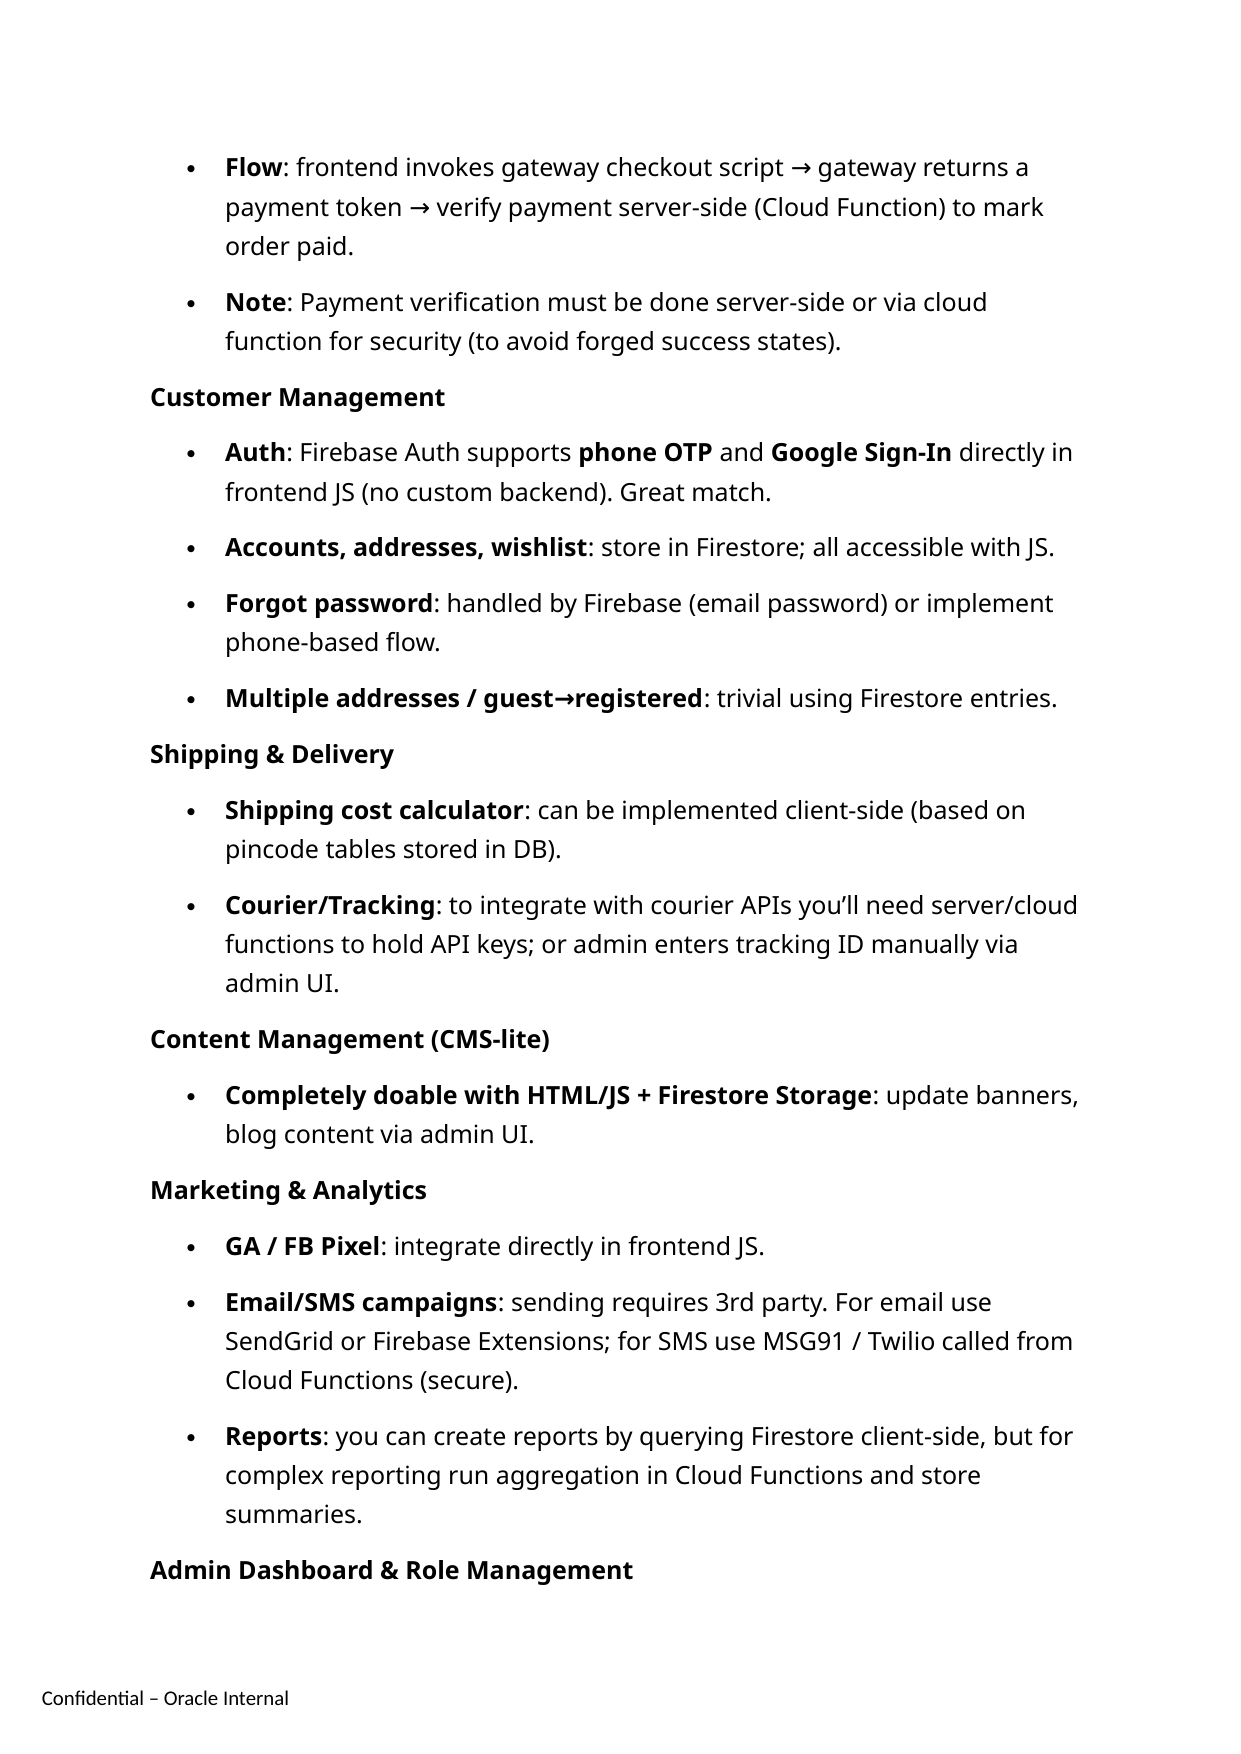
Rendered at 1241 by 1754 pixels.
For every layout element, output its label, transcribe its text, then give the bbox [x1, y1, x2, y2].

list Auth: Firebase Auth supports phone OTP and Google Sign-In directly in frontend JS (no custom backend). Great match. [187, 435, 1090, 508]
list GA / FB Pixel: integrate directly in frontend JS. [187, 1228, 1090, 1262]
text Marketing & Analytics [150, 1172, 1090, 1207]
list Courier/Tracking: to integrate with courier APIs you’ll need server/cloud functions to hold API keys; or admin enters tracking ID manually via admin UI. [187, 887, 1090, 1000]
list Completely doable with HTML/JS + Firestore Storage: update banners, blog content via admin UI. [187, 1077, 1090, 1151]
text Shipping & Delivery [150, 737, 1090, 771]
list Multiple addresses / guest→registered: trivial using Firestore entries. [187, 681, 1090, 715]
list Forgot password: handled by Firebase (email password) or implement phone-based flow. [187, 586, 1090, 659]
text Content Management (CMS-lite) [150, 1022, 1090, 1056]
text Admin Dashboard & Role Management [150, 1552, 1090, 1587]
list Reports: you can create reports by querying Firestore client-side, but for complex reporting run aggregation in Cloud Functions and store summaries. [187, 1418, 1090, 1531]
list Flow: frontend invokes gateway checkout script → gateway returns a payment token → verify payment server-side (Cloud Function) to mark order paid. [187, 150, 1090, 262]
text Customer Management [150, 379, 1090, 413]
list Note: Payment verification must be done server-side or via cloud function for security (to avoid forged success states). [187, 284, 1090, 357]
list Accounts, addresses, wishlist: store in Firestore; all accessible with JS. [187, 530, 1090, 564]
list Email/SMS campaigns: sending requires 3rd party. For email use SendGrid or Firebase Extensions; for SMS use MSG91 / Twilio called from Cloud Functions (secure). [187, 1284, 1090, 1397]
list Shipping cost calculator: can be implemented client-side (based on pincode tables stored in DB). [187, 792, 1090, 866]
